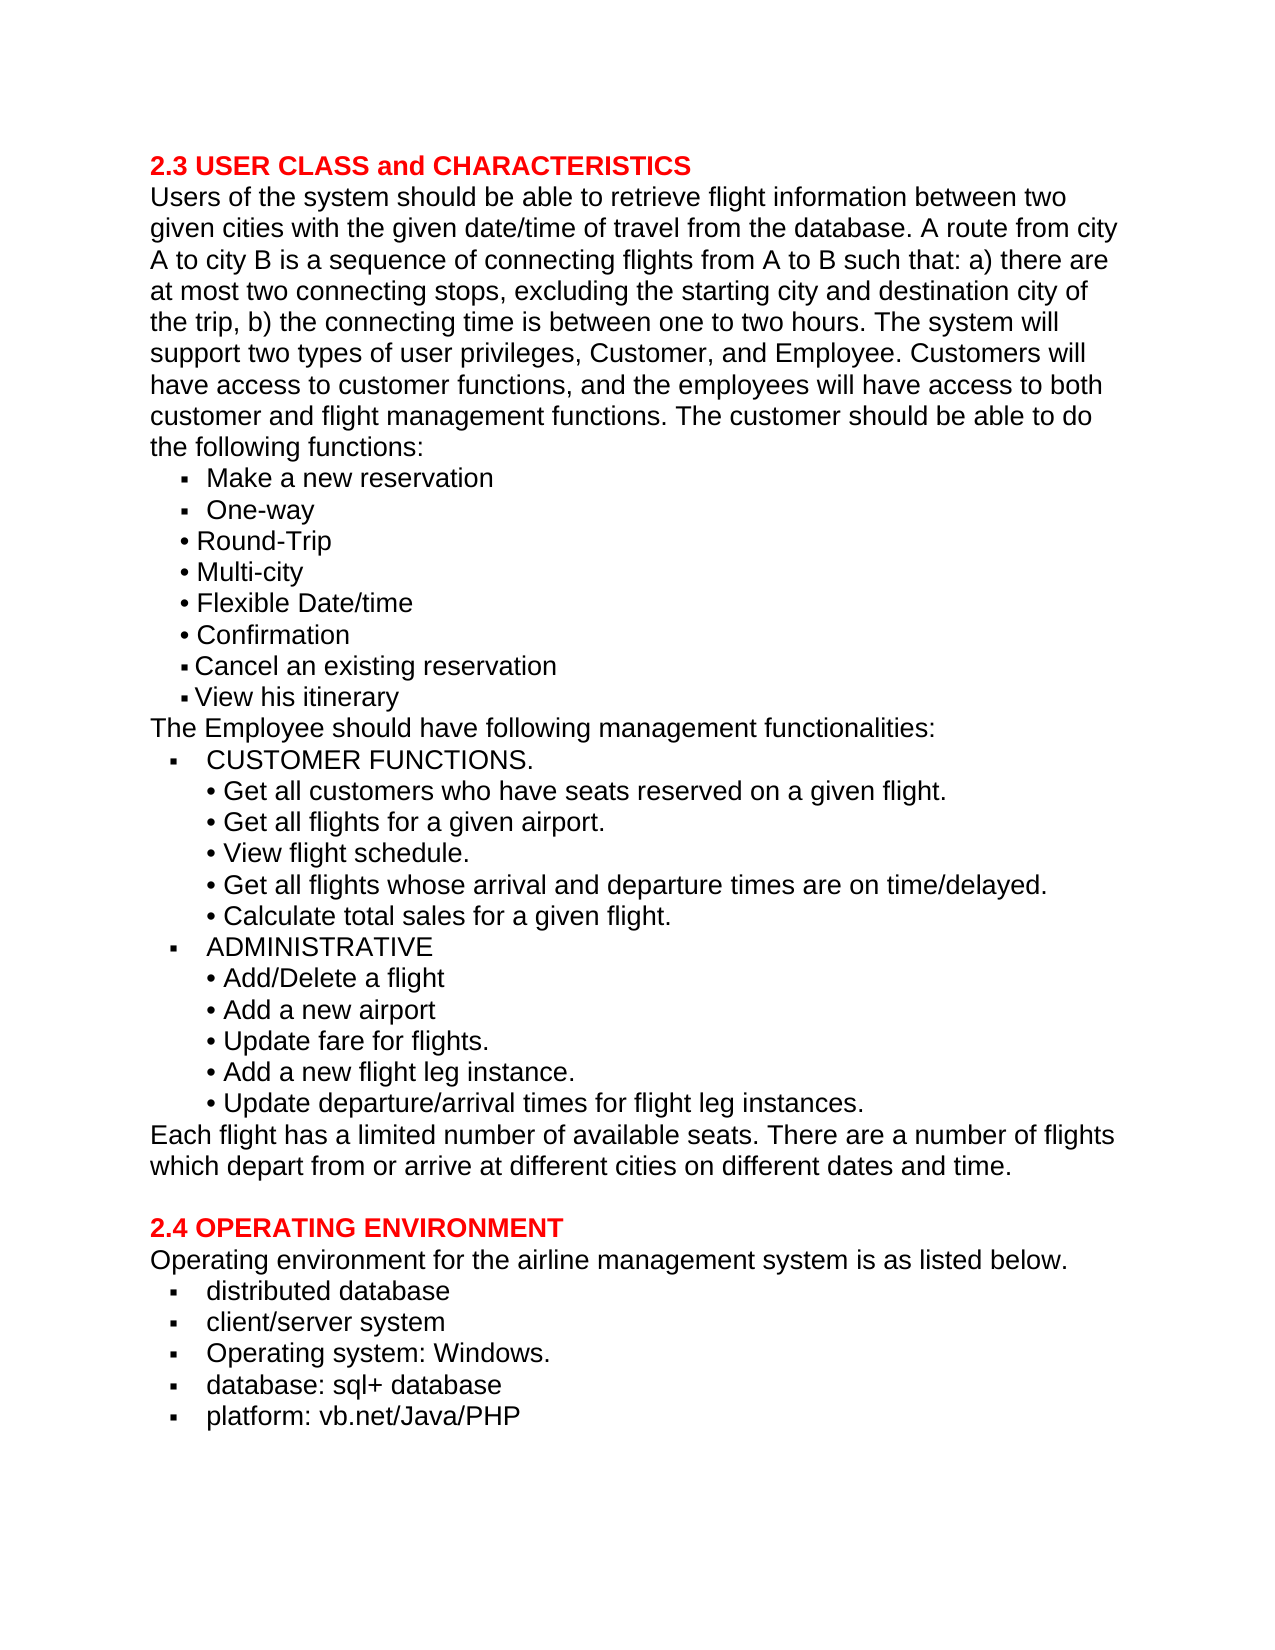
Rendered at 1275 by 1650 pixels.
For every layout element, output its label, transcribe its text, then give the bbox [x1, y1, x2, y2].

list View his itinerary [179, 681, 1125, 712]
list ADMINISTRATIVE • Add/Delete a flight • Add a new airport • Update fare for flights. • Add a new flight leg instance. • Update departure/arrival times for flight leg instances. [169, 931, 1125, 1119]
list Make a new reservation [179, 462, 1125, 494]
list client/server system [169, 1306, 1125, 1337]
text Operating environment for the airline management system is as listed below. [150, 1244, 1125, 1275]
list distributed database [169, 1275, 1125, 1306]
list CUSTOMER FUNCTIONS. • Get all customers who have seats reserved on a given flight. • Get all flights for a given airport. • View flight schedule. • Get all flights whose arrival and departure times are on time/delayed. • Calculate total sales for a given flight. [169, 744, 1125, 931]
list Operating system: Windows. [169, 1337, 1125, 1369]
text Users of the system should be able to retrieve flight information between two given cities with the given date/time of travel from the database. A route from city A to city B is a sequence of connecting flights from A to B such that: a) there are at most two connecting stops, excluding the starting city and destination city of the trip, b) the connecting time is between one to two hours. The system will support two types of user privileges, Customer, and Employee. Customers will have access to customer functions, and the employees will have access to both customer and flight management functions. The customer should be able to do the following functions: [150, 181, 1125, 462]
list database: sql+ database [169, 1369, 1125, 1400]
list Cancel an existing reservation [179, 650, 1125, 681]
text 2.3 USER CLASS and CHARACTERISTICS [150, 150, 1125, 181]
text • Round-Trip • Multi-city • Flexible Date/time • Confirmation [179, 525, 1125, 650]
list platform: vb.net/Java/PHP [169, 1400, 1125, 1431]
text 2.4 OPERATING ENVIRONMENT [150, 1212, 1125, 1244]
list One-way [179, 494, 1125, 525]
text The Employee should have following management functionalities: [150, 712, 1125, 744]
text Each flight has a limited number of available seats. There are a number of flights which depart from or arrive at different cities on different dates and time. [150, 1119, 1125, 1181]
